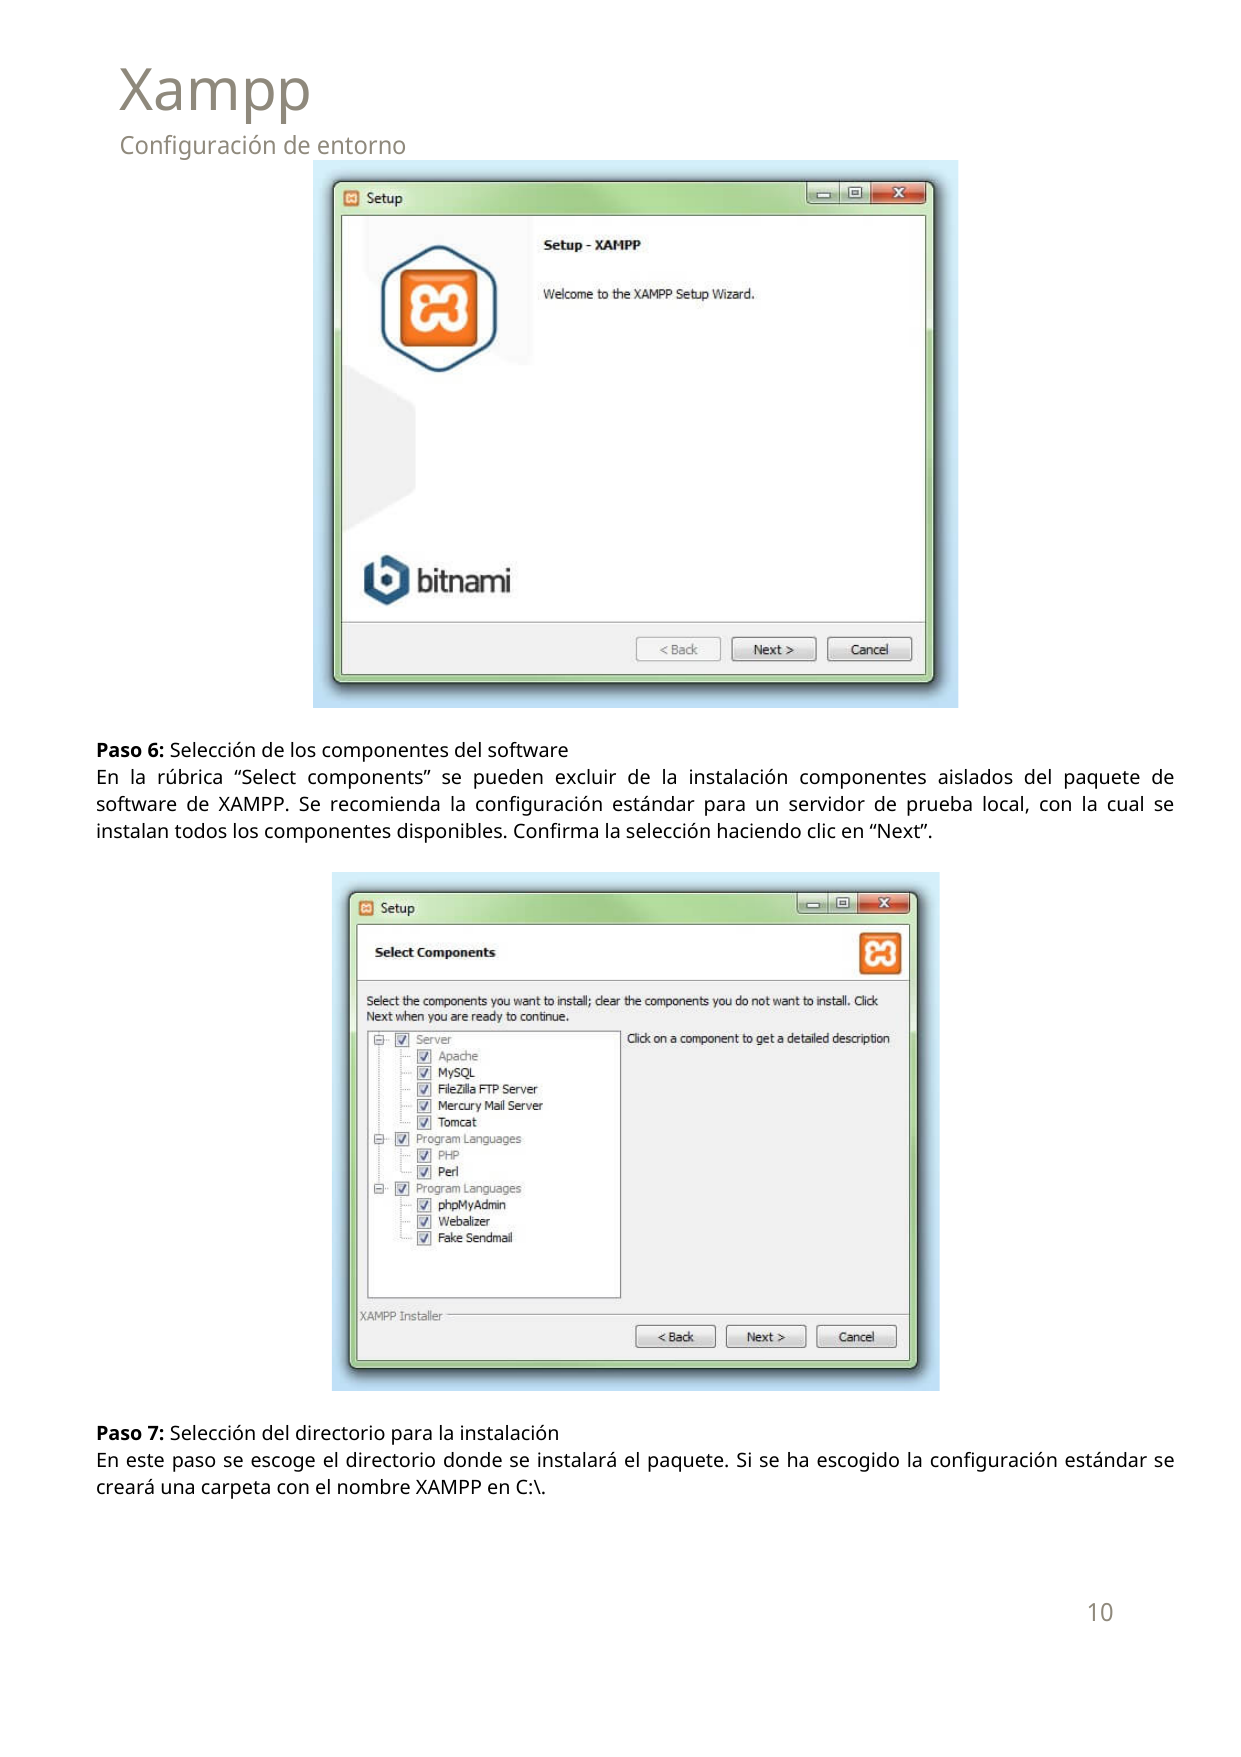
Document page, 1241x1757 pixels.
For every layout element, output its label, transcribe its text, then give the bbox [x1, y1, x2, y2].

text En la rúbrica “Select components” se pueden excluir de la instalación componentes aislados del paquete de software de XAMPP. Se recomienda la configuración estándar para un servidor de prueba local, con la cual se instalan todos los componentes disponibles. Confirma la selección haciendo clic en “Next”. [96, 763, 1176, 844]
text Paso 7: Selección del directorio para la instalación [96, 1419, 1176, 1446]
text En este paso se escoge el directorio donde se instalará el paquete. Si se ha escogido la configuración estándar se creará una carpeta con el nombre XAMPP en C:\. [96, 1446, 1176, 1500]
picture [331, 872, 940, 1391]
picture [313, 160, 959, 708]
text Paso 6: Selección de los componentes del software [96, 736, 1176, 763]
